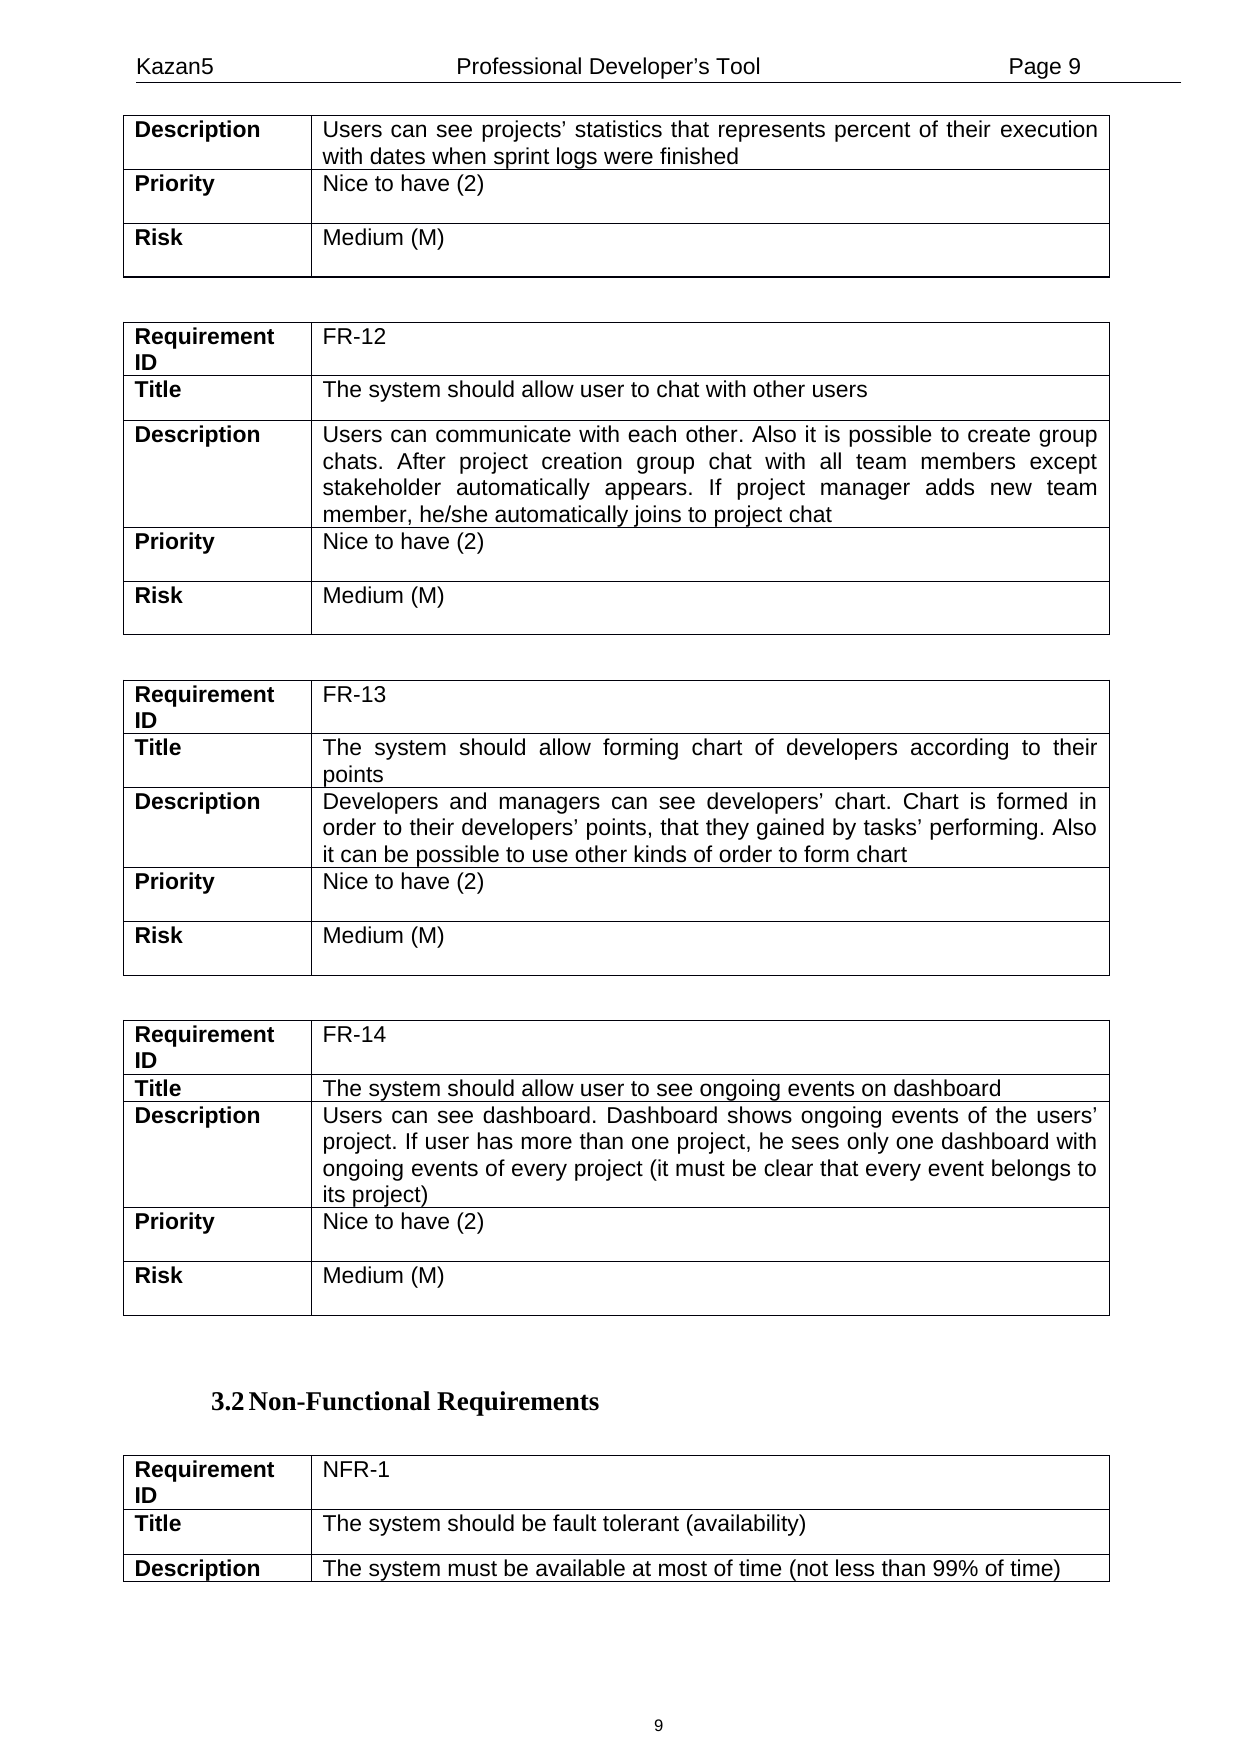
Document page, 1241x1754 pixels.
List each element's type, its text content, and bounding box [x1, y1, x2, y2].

table_cell Medium (M) [312, 582, 1109, 634]
table_cell Title [124, 1075, 311, 1101]
table_header FR-14 [312, 1021, 1109, 1073]
table_cell Description [124, 116, 311, 169]
table_cell Risk [124, 922, 311, 974]
table_cell Description [124, 1102, 311, 1207]
table_cell Nice to have (2) [312, 1208, 1109, 1261]
table_cell Title [124, 376, 311, 420]
table_cell Title [124, 734, 311, 787]
table_header FR-12 [312, 323, 1109, 375]
table_cell Users can see dashboard. Dashboard shows ongoing events of the users’ project. If user has more than one project, he sees only one dashboard with ongoing events of every project (it must be clear that every event belongs to its project) [312, 1102, 1109, 1207]
table_cell Title [124, 1510, 311, 1554]
table_cell Priority [124, 528, 311, 581]
table_cell Description [124, 421, 311, 527]
table_cell Description [124, 788, 311, 867]
table_cell Priority [124, 1208, 311, 1261]
subtitle Non-Functional Requirements [211, 1385, 1181, 1416]
table_header Requirement ID [124, 1021, 311, 1073]
table_cell Users can see projects’ statistics that represents percent of their execution with dates when sprint logs were finished [312, 116, 1109, 169]
table_cell The system must be available at most of time (not less than 99% of time) [312, 1555, 1109, 1581]
table_cell The system should allow forming chart of developers according to their points [312, 734, 1109, 787]
table_cell Nice to have (2) [312, 528, 1109, 581]
table_cell Priority [124, 868, 311, 921]
table_header Requirement ID [124, 323, 311, 375]
table_cell Users can communicate with each other. Also it is possible to create group chats. After project creation group chat with all team members except stakeholder automatically appears. If project manager adds new team member, he/she automatically joins to project chat [312, 421, 1109, 527]
table_cell Risk [124, 582, 311, 634]
table_cell Developers and managers can see developers’ chart. Chart is formed in order to their developers’ points, that they gained by tasks’ performing. Also it can be possible to use other kinds of order to form chart [312, 788, 1109, 867]
table_cell Risk [124, 1262, 311, 1315]
table_cell Medium (M) [312, 922, 1109, 974]
table_header Requirement ID [124, 1456, 311, 1509]
table_header FR-13 [312, 681, 1109, 733]
table_cell Medium (M) [312, 1262, 1109, 1315]
table_cell The system should allow user to see ongoing events on dashboard [312, 1075, 1109, 1101]
table_cell Nice to have (2) [312, 170, 1109, 223]
table_cell Medium (M) [312, 224, 1109, 276]
table_header Requirement ID [124, 681, 311, 733]
table_header NFR-1 [312, 1456, 1109, 1509]
table_cell Nice to have (2) [312, 868, 1109, 921]
table_cell Risk [124, 224, 311, 276]
table_cell Priority [124, 170, 311, 223]
table_cell The system should be fault tolerant (availability) [312, 1510, 1109, 1554]
table_cell The system should allow user to chat with other users [312, 376, 1109, 420]
table_cell Description [124, 1555, 311, 1581]
